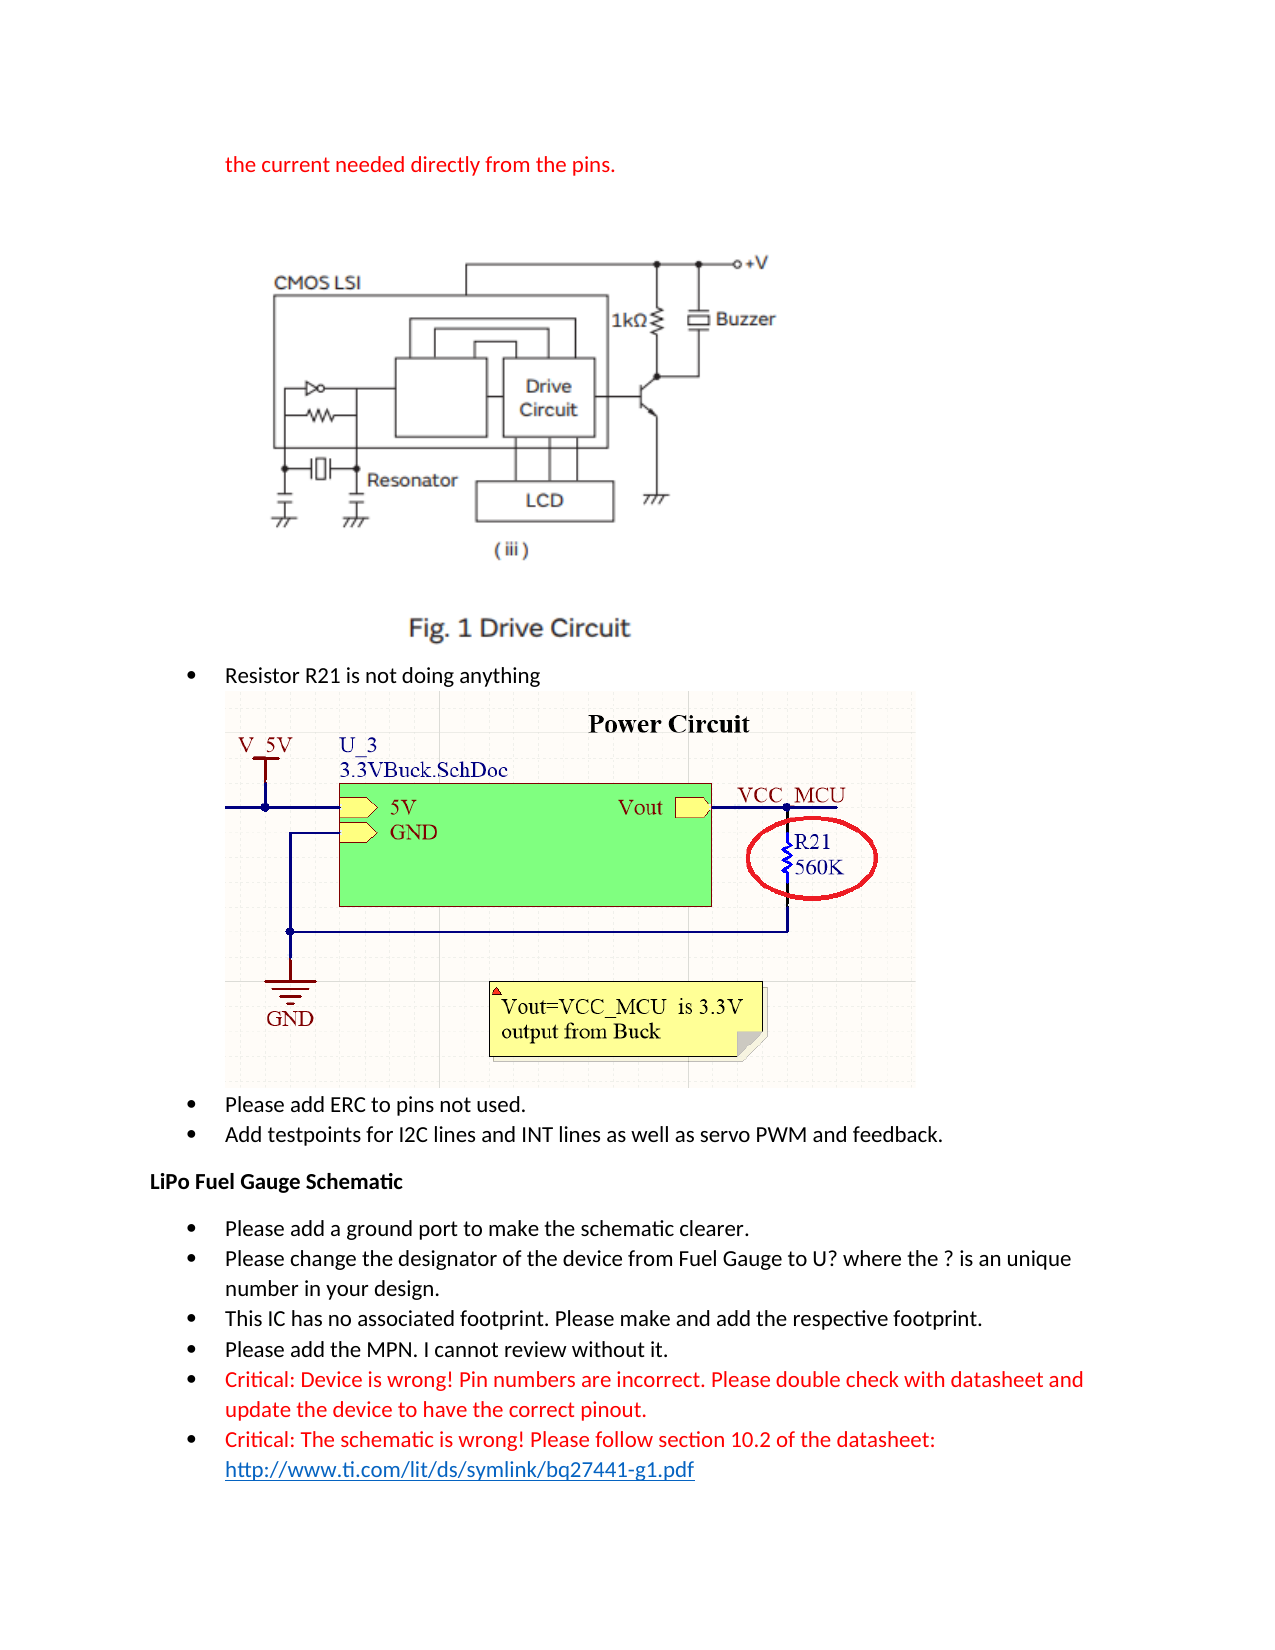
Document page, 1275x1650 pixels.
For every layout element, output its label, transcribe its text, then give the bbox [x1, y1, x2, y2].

list Please add ERC to pins not used. [187, 1090, 1125, 1118]
list Please change the designator of the device from Fuel Gauge to U? where the ? is an unique number in your design. [187, 1244, 1125, 1302]
picture [225, 691, 916, 1088]
list Add testpoints for I2C lines and INT lines as well as servo PWM and feedback. [187, 1120, 1125, 1148]
list Please add a ground port to make the schematic clearer. [187, 1214, 1125, 1242]
list Please add the MPN. I cannot review without it. [187, 1335, 1125, 1363]
list This IC has no associated footprint. Please make and add the respective footprint. [187, 1304, 1125, 1333]
text LiPo Fuel Gauge Schematic [150, 1167, 1125, 1195]
picture [225, 180, 786, 659]
list Critical: Device is wrong! Pin numbers are incorrect. Please double check with datasheet and update the device to have the correct pinout. [187, 1365, 1125, 1423]
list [187, 150, 1125, 658]
list Critical: The schematic is wrong! Please follow section 10.2 of the datasheet: http://www.ti.com/lit/ds/symlink/bq27441-g1.pdf [187, 1425, 1125, 1484]
